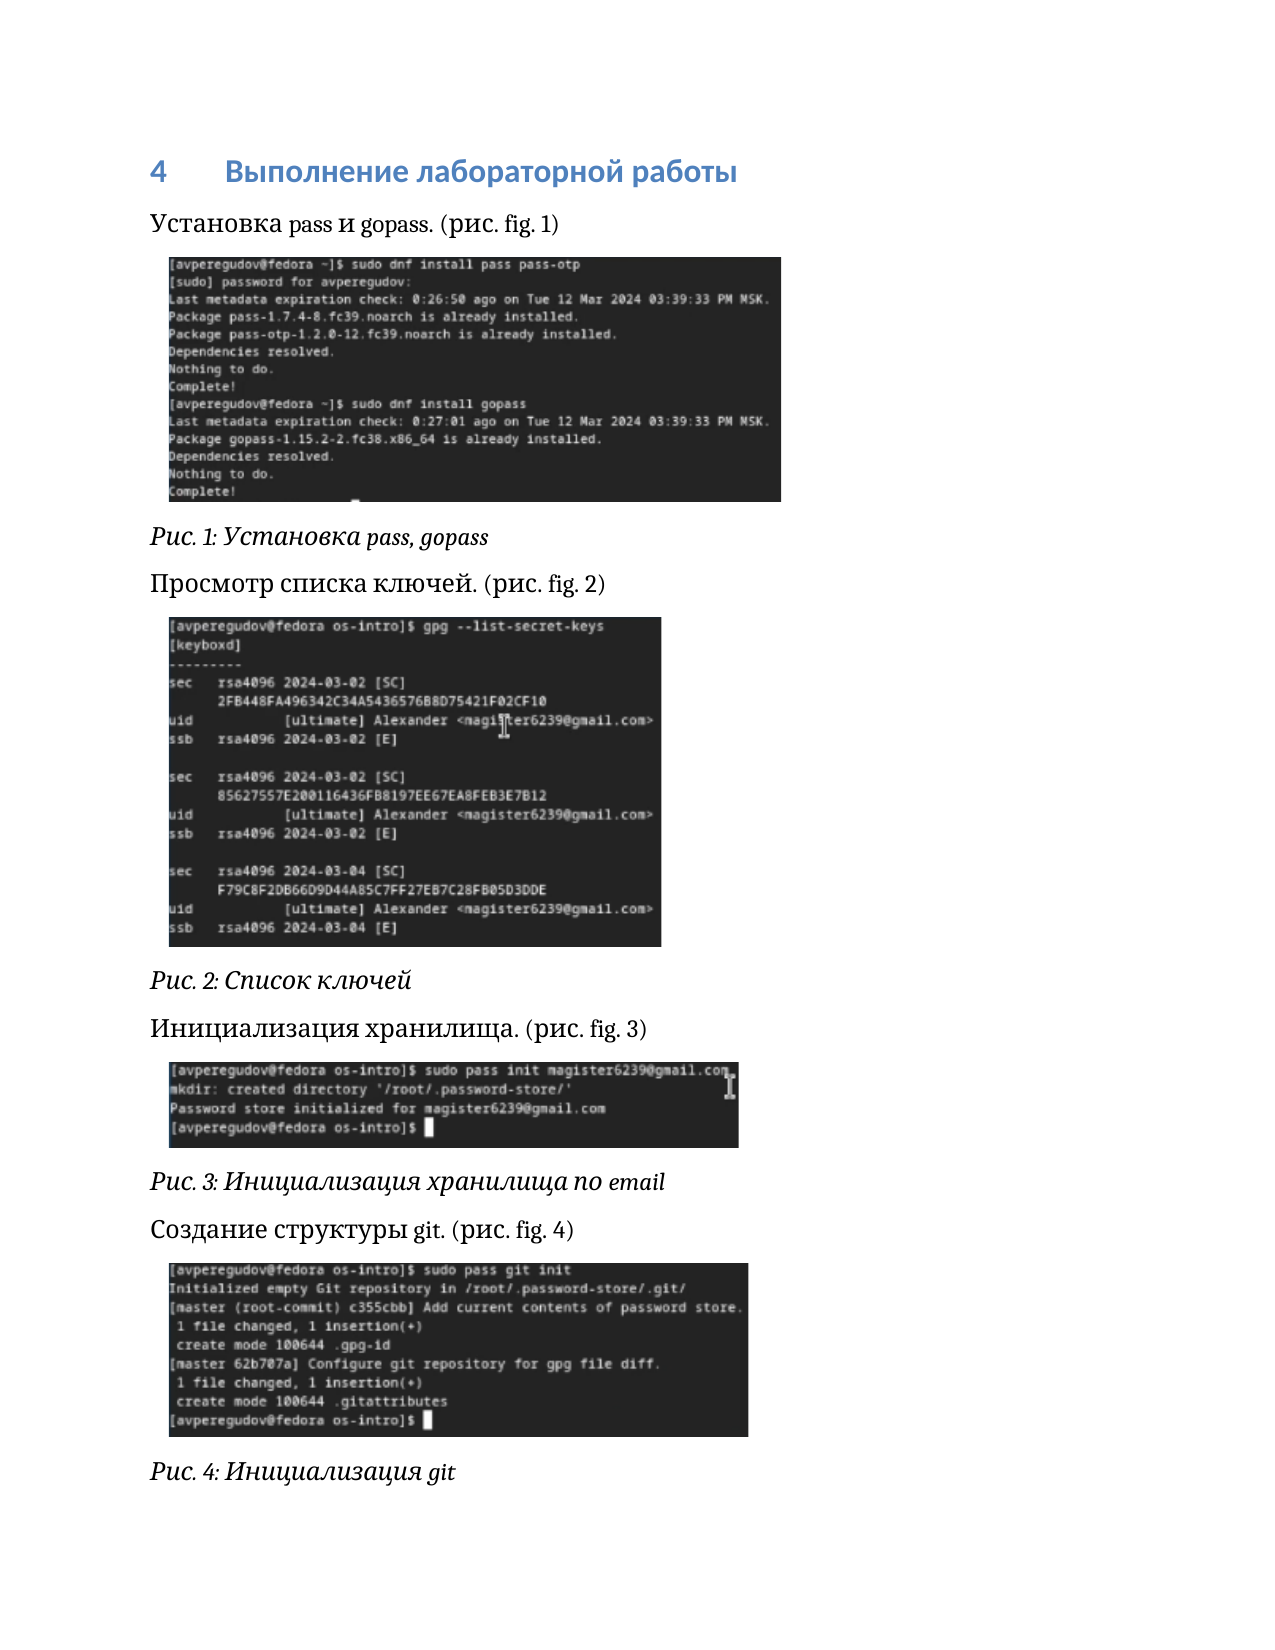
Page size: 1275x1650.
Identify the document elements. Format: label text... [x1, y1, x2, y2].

text Рис. 1: Установка pass, gopass [150, 523, 1125, 552]
picture [168, 1062, 739, 1148]
text Рис. 2: Список ключей [150, 967, 1125, 996]
picture [168, 617, 662, 947]
text Просмотр списка ключей. (рис. fig. 2) [150, 570, 1125, 599]
text Инициализация хранилища. (рис. fig. 3) [150, 1014, 1125, 1043]
text Установка pass и gopass. (рис. fig. 1) [150, 209, 1125, 238]
text Рис. 4: Инициализация git [150, 1458, 1125, 1486]
text Рис. 3: Инициализация хранилища по email [150, 1168, 1125, 1197]
picture [168, 257, 782, 502]
picture [168, 1263, 749, 1437]
text Создание структуры git. (рис. fig. 4) [150, 1216, 1125, 1244]
subtitle 4 Выполнение лабораторной работы [150, 150, 1125, 191]
